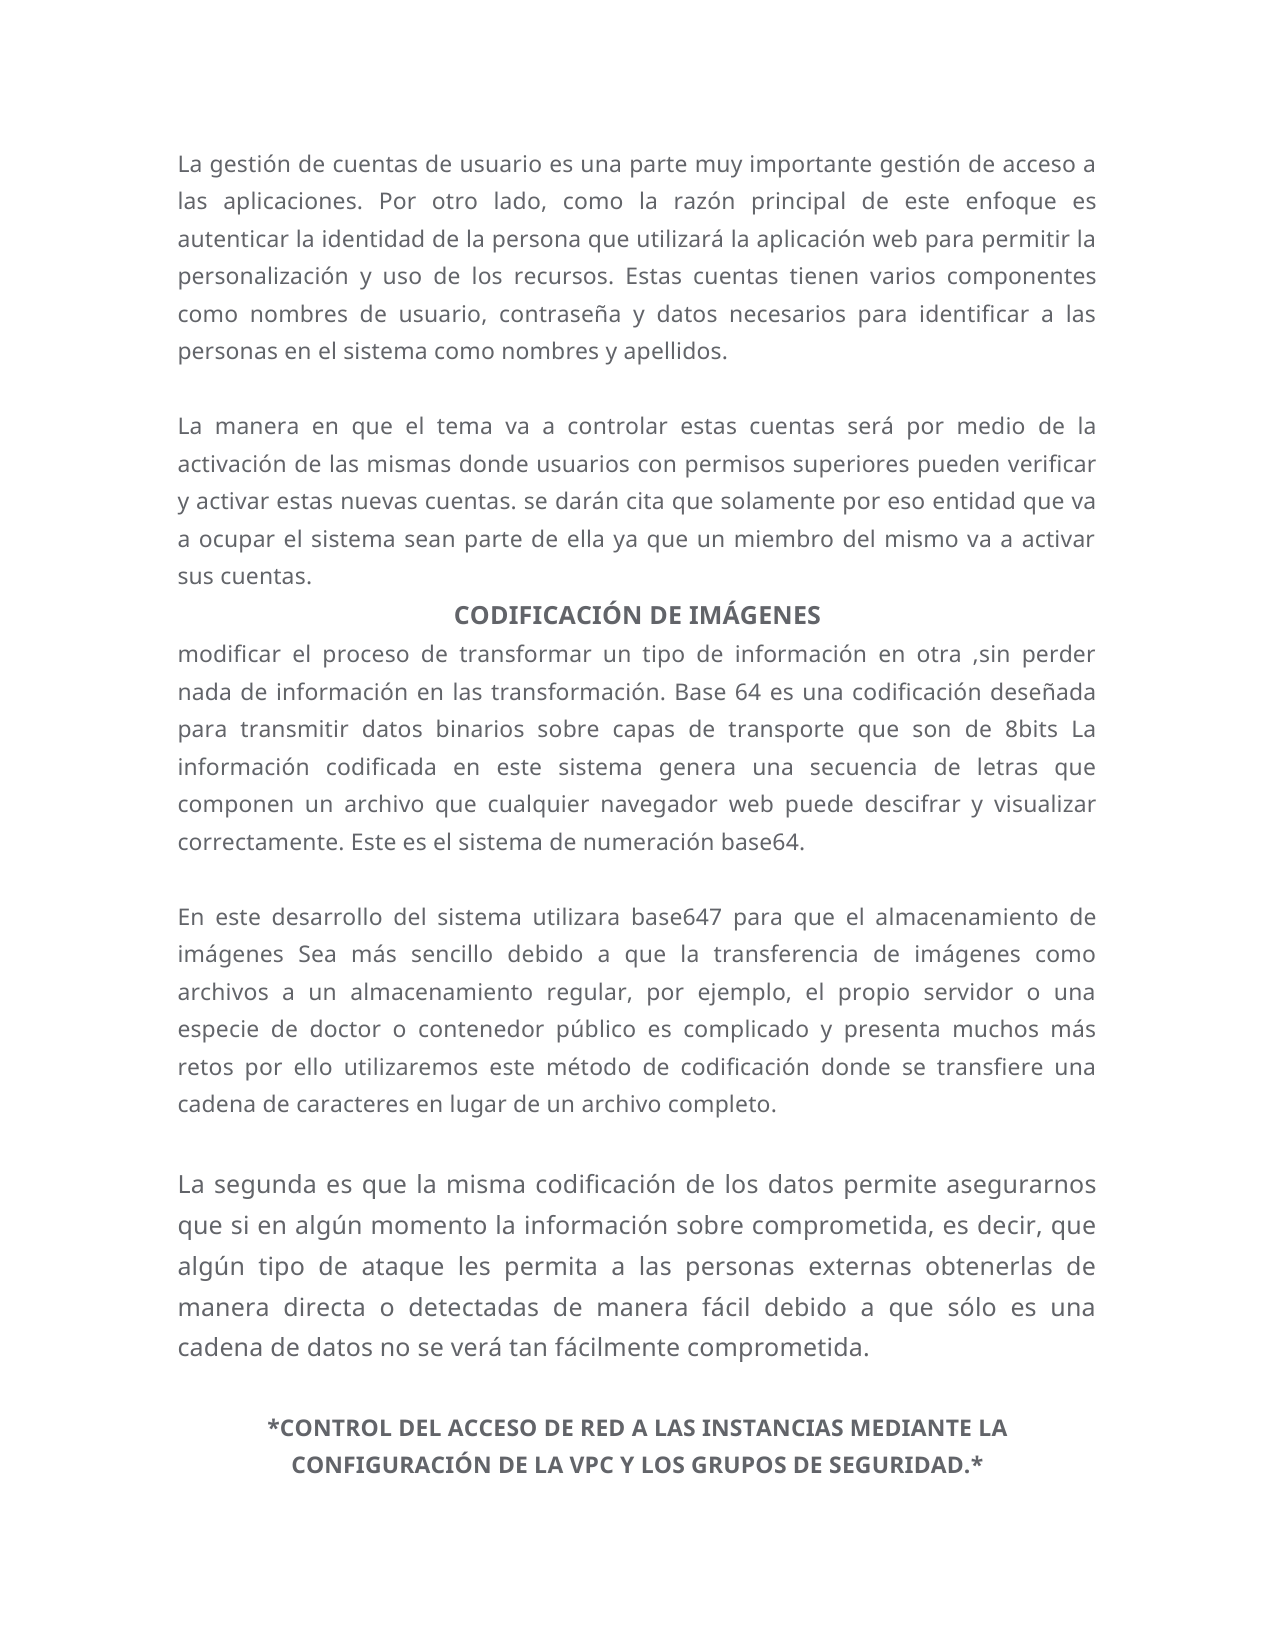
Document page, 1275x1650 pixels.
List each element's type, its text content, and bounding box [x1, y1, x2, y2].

text La segunda es que la misma codificación de los datos permite asegurarnos que si en algún momento la información sobre comprometida, es decir, que algún tipo de ataque les permita a las personas externas obtenerlas de manera directa o detectadas de manera fácil debido a que sólo es una cadena de datos no se verá tan fácilmente comprometida. [177, 1167, 1098, 1364]
text En este desarrollo del sistema utilizara base647 para que el almacenamiento de imágenes Sea más sencillo debido a que la transferencia de imágenes como archivos a un almacenamiento regular, por ejemplo, el propio servidor o una especie de doctor o contenedor público es complicado y presenta muchos más retos por ello utilizaremos este método de codificación donde se transfiere una cadena de caracteres en lugar de un archivo completo. [177, 901, 1098, 1120]
text *CONTROL DEL ACCESO DE RED A LAS INSTANCIAS MEDIANTE LA CONFIGURACIÓN DE LA VPC Y LOS GRUPOS DE SEGURIDAD.* [177, 1412, 1098, 1481]
text La manera en que el tema va a controlar estas cuentas será por medio de la activación de las mismas donde usuarios con permisos superiores pueden verificar y activar estas nuevas cuentas. se darán cita que solamente por eso entidad que va a ocupar el sistema sean parte de ella ya que un miembro del mismo va a activar sus cuentas. [177, 410, 1098, 591]
text modificar el proceso de transformar un tipo de información en otra ,sin perder nada de información en las transformación. Base 64 es una codificación deseñada para transmitir datos binarios sobre capas de transporte que son de 8bits La información codificada en este sistema genera una secuencia de letras que componen un archivo que cualquier navegador web puede descifrar y visualizar correctamente. Este es el sistema de numeración base64. [177, 638, 1098, 857]
text CODIFICACIÓN DE IMÁGENES [177, 598, 1098, 632]
text La gestión de cuentas de usuario es una parte muy importante gestión de acceso a las aplicaciones. Por otro lado, como la razón principal de este enfoque es autenticar la identidad de la persona que utilizará la aplicación web para permitir la personalización y uso de los recursos. Estas cuentas tienen varios componentes como nombres de usuario, contraseña y datos necesarios para identificar a las personas en el sistema como nombres y apellidos. [177, 148, 1098, 366]
